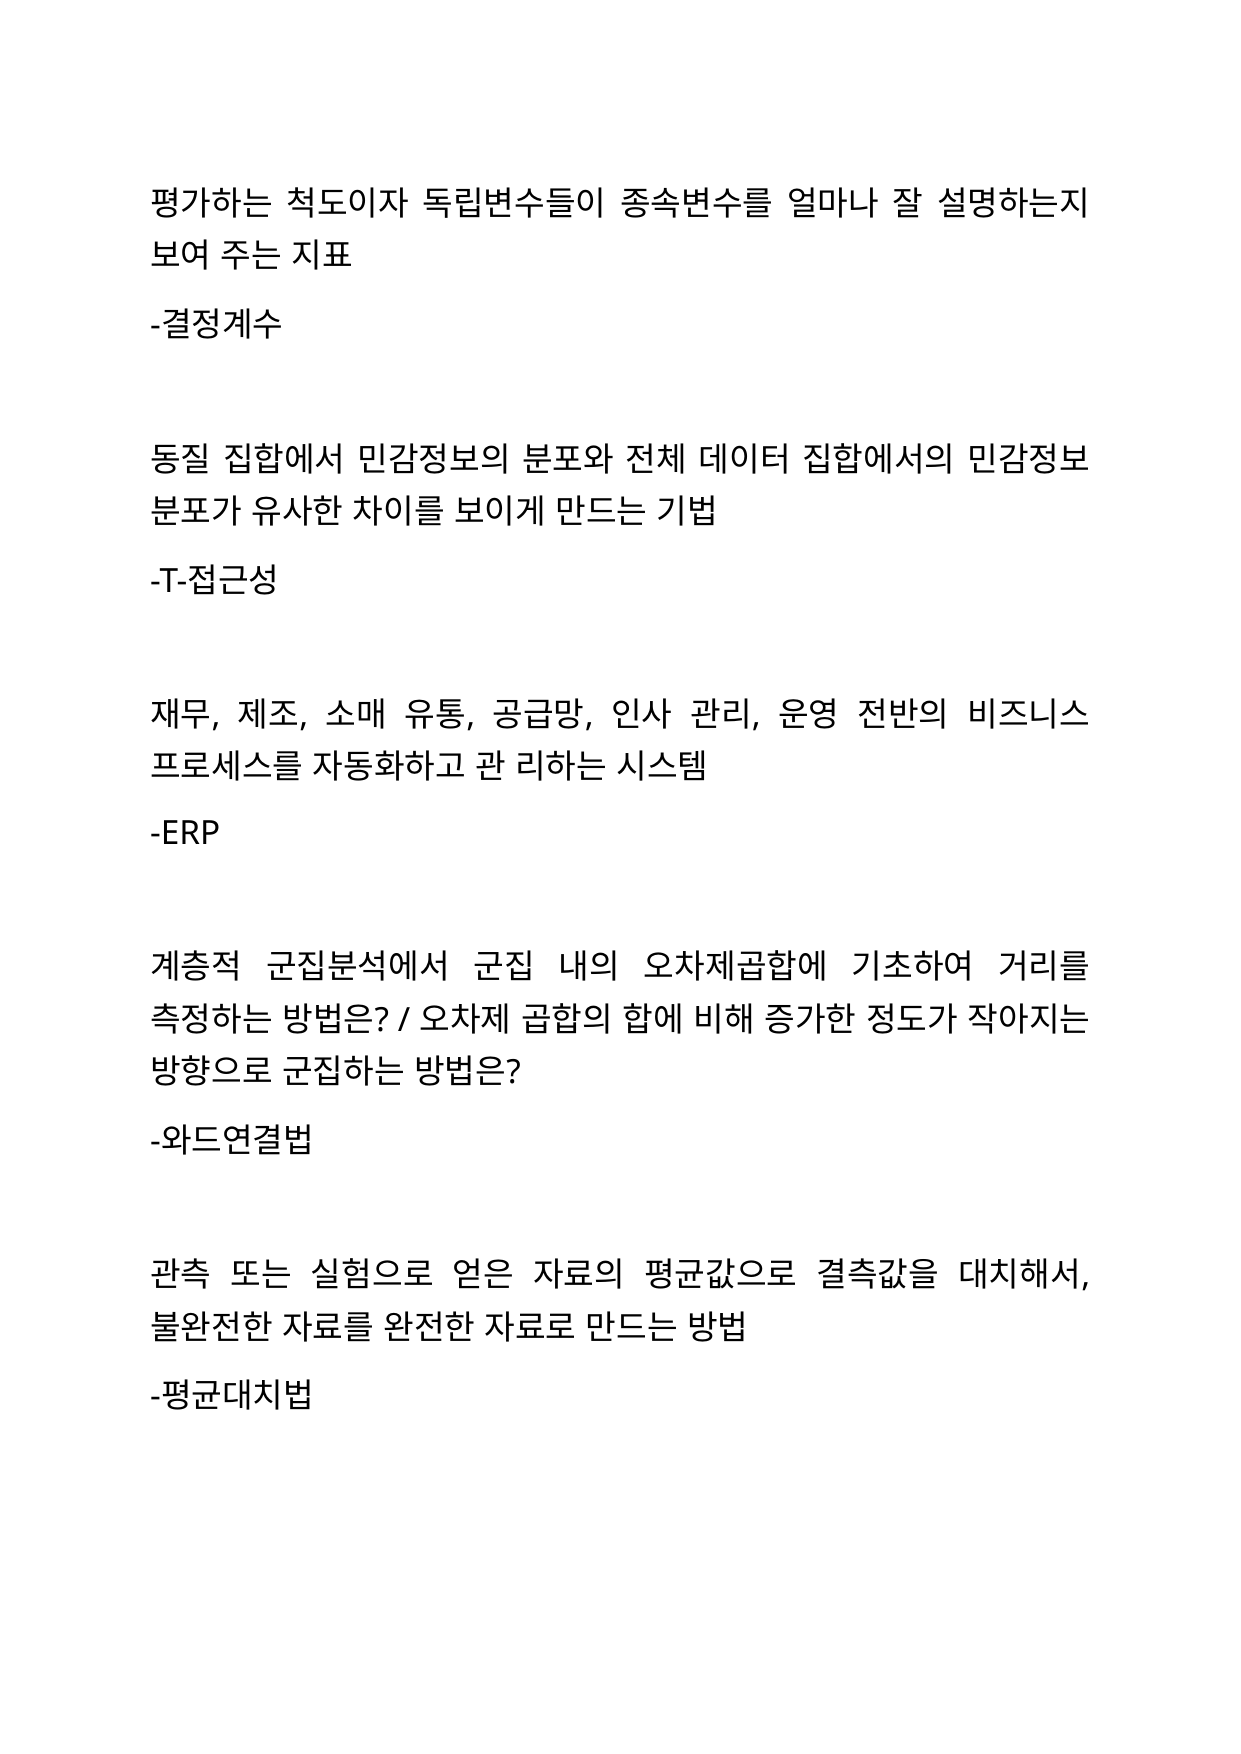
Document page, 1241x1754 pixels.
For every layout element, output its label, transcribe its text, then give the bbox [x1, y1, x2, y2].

text -ERP [150, 809, 1090, 854]
text 관측 또는 실험으로 얻은 자료의 평균값으로 결측값을 대치해서, 불완전한 자료를 완전한 자료로 만드는 방법 [150, 1248, 1090, 1349]
text -평균대치법 [150, 1369, 1090, 1418]
text 동질 집합에서 민감정보의 분포와 전체 데이터 집합에서의 민감정보 분포가 유사한 차이를 보이게 만드는 기법 [150, 433, 1090, 533]
text -결정계수 [150, 298, 1090, 346]
text -와드연결법 [150, 1114, 1090, 1162]
text 재무, 제조, 소매 유통, 공급망, 인사 관리, 운영 전반의 비즈니스 프로세스를 자동화하고 관 리하는 시스템 [150, 688, 1090, 788]
text -T-접근성 [150, 553, 1090, 602]
text 계층적 군집분석에서 군집 내의 오차제곱합에 기초하여 거리를 측정하는 방법은? / 오차제 곱합의 합에 비해 증가한 정도가 작아지는 방향으로 군집하는 방법은? [150, 940, 1090, 1093]
